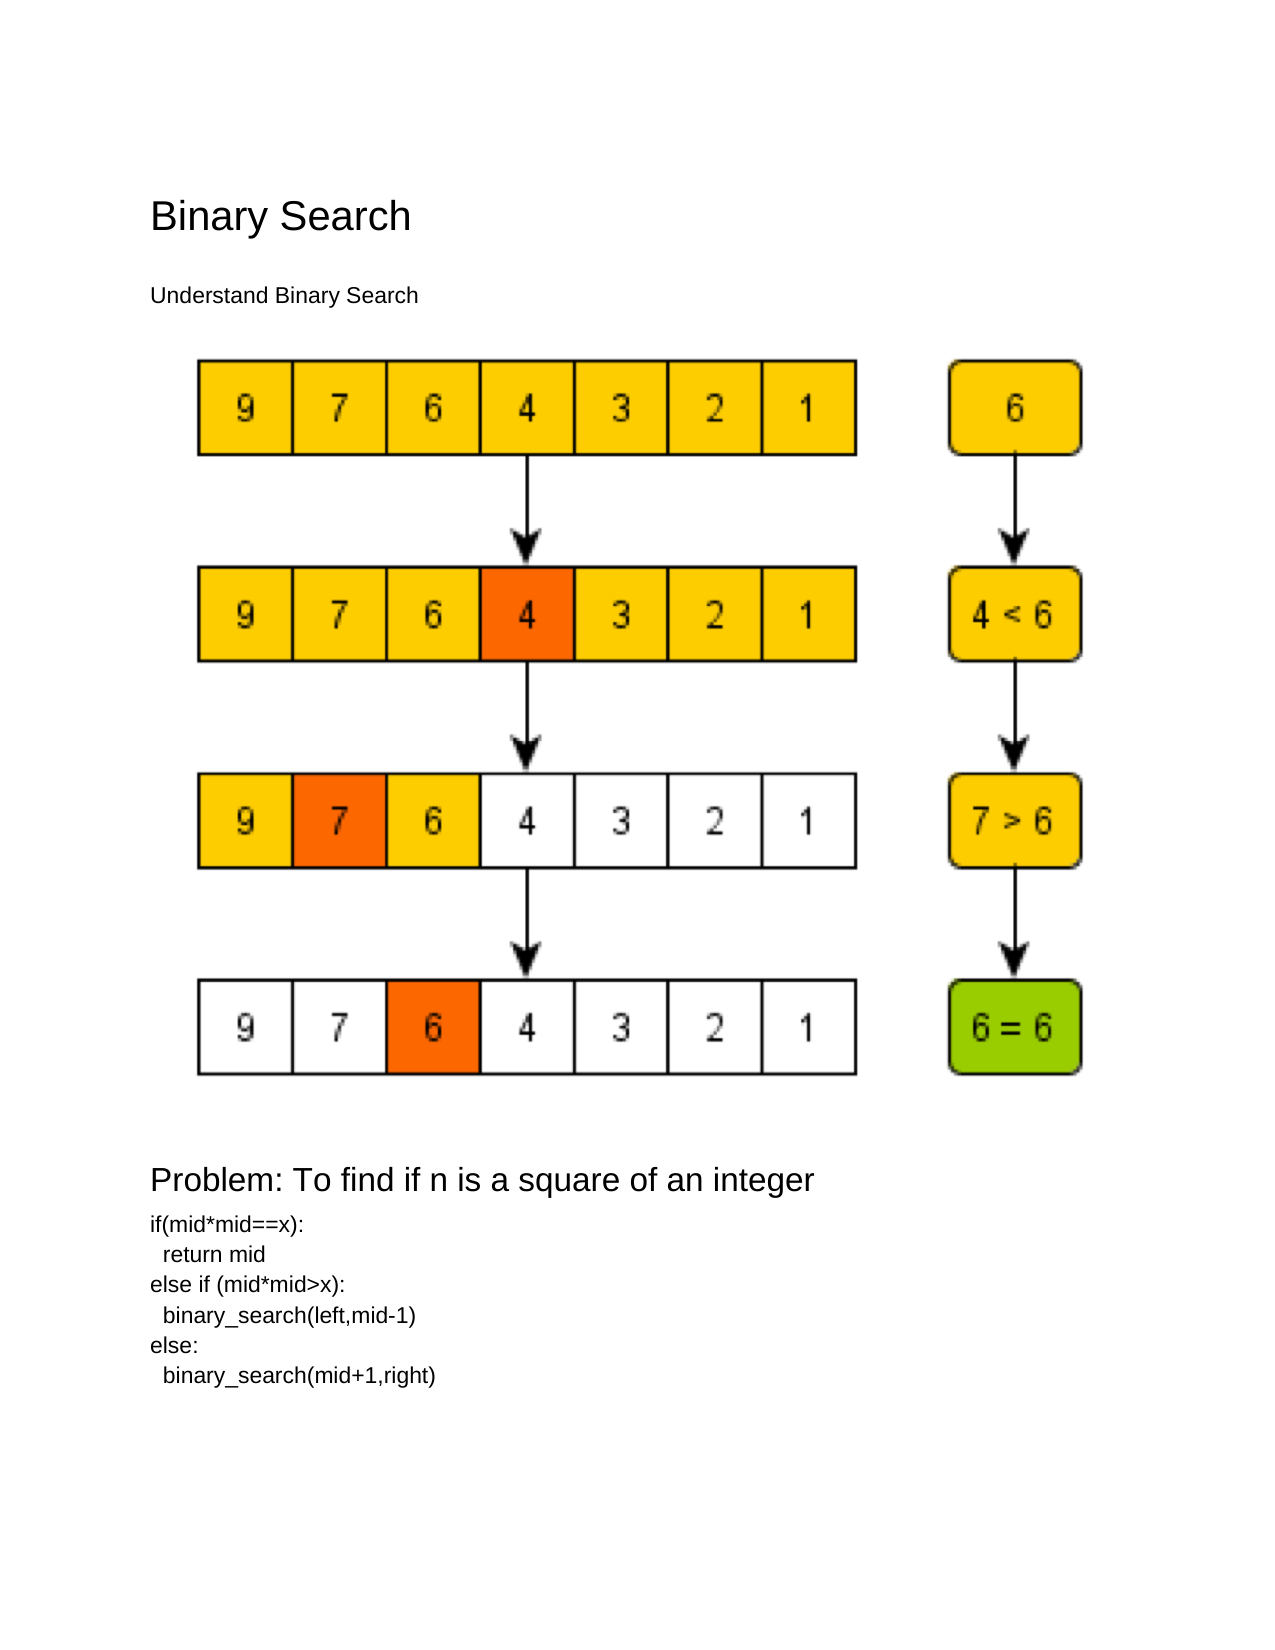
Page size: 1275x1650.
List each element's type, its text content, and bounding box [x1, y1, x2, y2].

picture [150, 312, 1125, 1119]
text Understand Binary Search [150, 282, 1125, 309]
text if(mid*mid==x): [150, 1211, 1125, 1237]
text else: [150, 1332, 1125, 1358]
subtitle Binary Search [150, 192, 1125, 239]
text binary_search(left,mid-1) [150, 1302, 1125, 1328]
text return mid [150, 1241, 1125, 1268]
text binary_search(mid+1,right) [150, 1362, 1125, 1388]
text else if (mid*mid>x): [150, 1271, 1125, 1298]
subtitle Problem: To find if n is a square of an integer [150, 1160, 1125, 1198]
